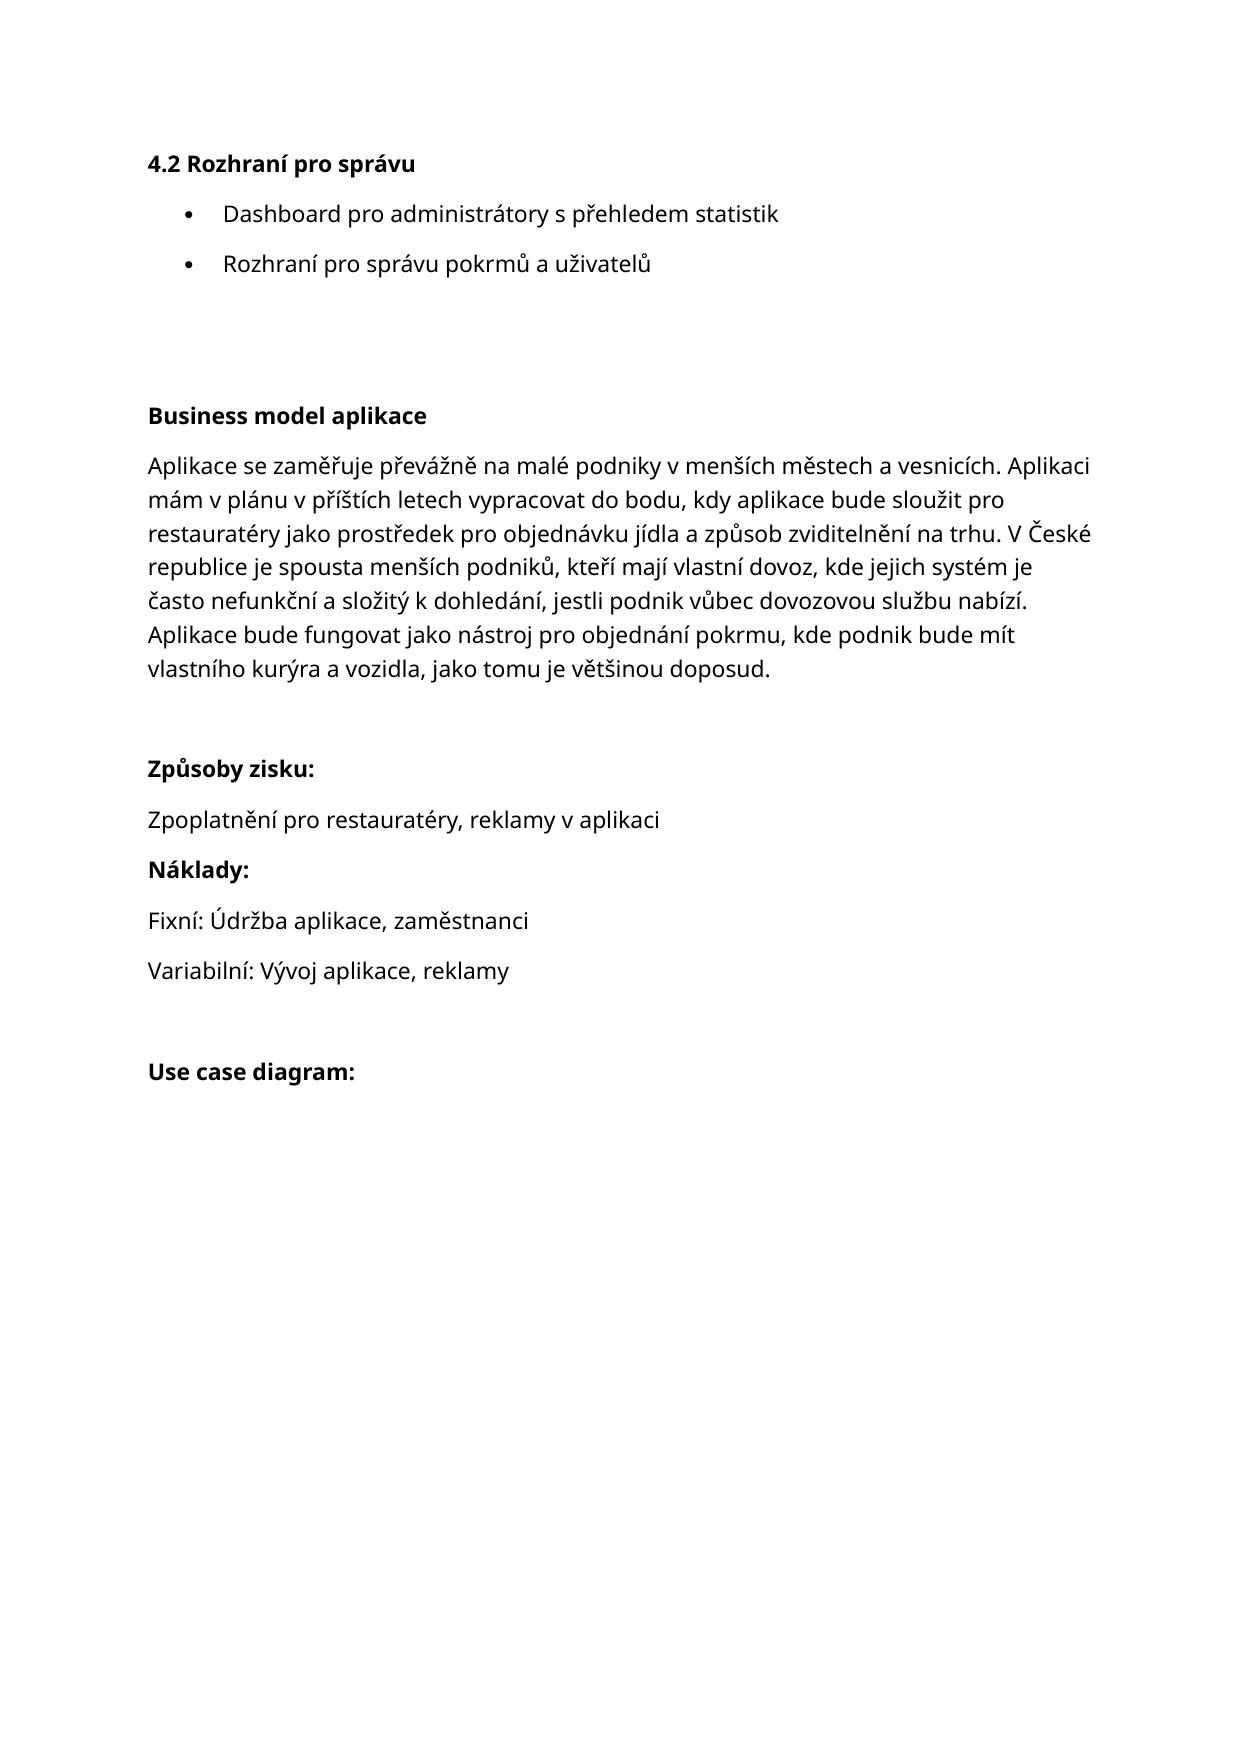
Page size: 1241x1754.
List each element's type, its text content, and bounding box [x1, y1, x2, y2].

text Use case diagram: [148, 1056, 1093, 1087]
text Zpoplatnění pro restauratéry, reklamy v aplikaci [148, 804, 1093, 835]
text Aplikace se zaměřuje převážně na malé podniky v menších městech a vesnicích. Aplikaci mám v plánu v příštích letech vypracovat do bodu, kdy aplikace bude sloužit pro restauratéry jako prostředek pro objednávku jídla a způsob zviditelnění na trhu. V České republice je spousta menších podniků, kteří mají vlastní dovoz, kde jejich systém je často nefunkční a složitý k dohledání, jestli podnik vůbec dovozovou službu nabízí. Aplikace bude fungovat jako nástroj pro objednání pokrmu, kde podnik bude mít vlastního kurýra a vozidla, jako tomu je většinou doposud. [148, 450, 1093, 684]
text Fixní: Údržba aplikace, zaměstnanci [148, 905, 1093, 936]
text Variabilní: Vývoj aplikace, reklamy [148, 955, 1093, 986]
text 4.2 Rozhraní pro správu [148, 148, 1093, 179]
text Business model aplikace [148, 400, 1093, 431]
text Náklady: [148, 854, 1093, 886]
list Rozhraní pro správu pokrmů a uživatelů [185, 248, 1093, 280]
text Způsoby zisku: [148, 753, 1093, 785]
list Dashboard pro administrátory s přehledem statistik [185, 198, 1093, 229]
